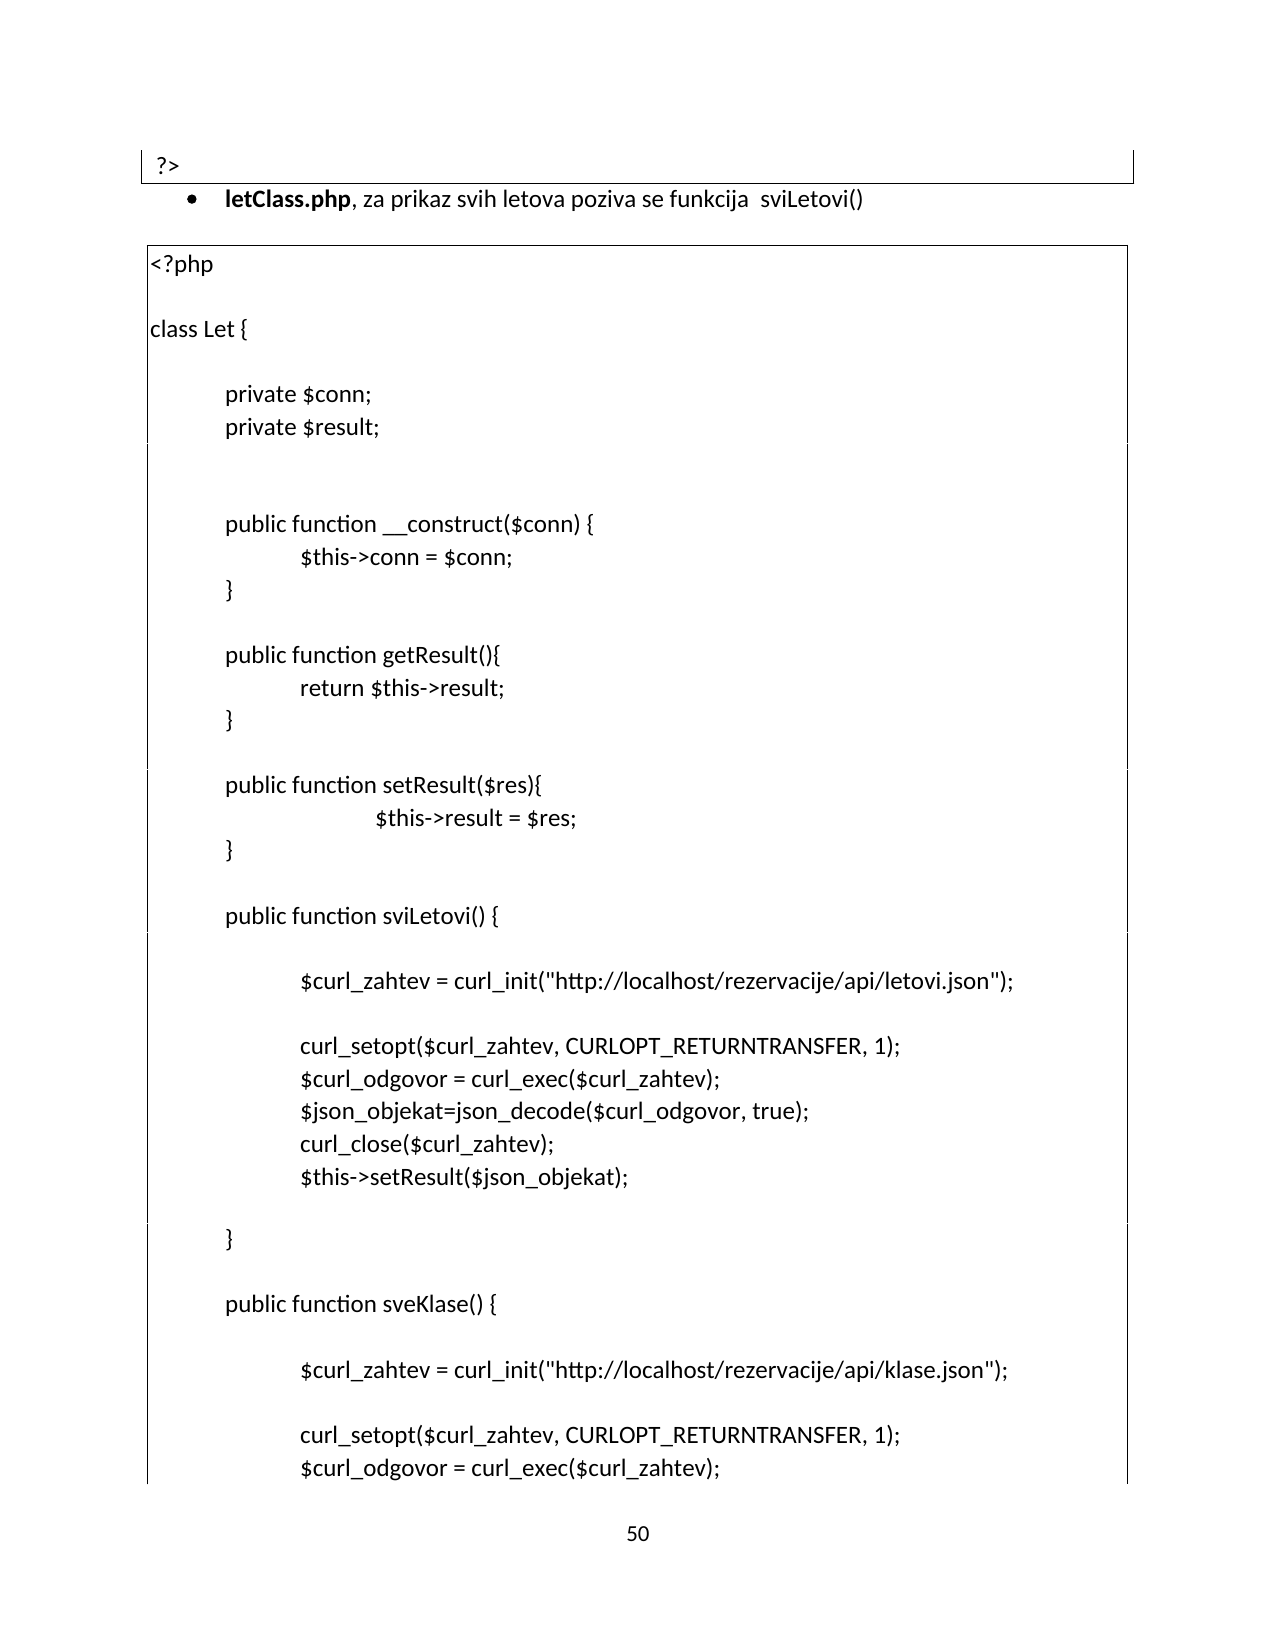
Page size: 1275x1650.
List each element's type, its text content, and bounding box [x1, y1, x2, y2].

text $this->conn = $conn; [148, 541, 1127, 574]
text class Let { [148, 313, 1127, 346]
text $this->setResult($json_objekat); [148, 1161, 1127, 1193]
text return $this->result; [148, 672, 1127, 704]
text $curl_odgovor = curl_exec($curl_zahtev); [148, 1452, 1127, 1484]
text curl_setopt($curl_zahtev, CURLOPT_RETURNTRANSFER, 1); [148, 1030, 1127, 1063]
text curl_close($curl_zahtev); [148, 1128, 1127, 1161]
text $curl_odgovor = curl_exec($curl_zahtev); [148, 1063, 1127, 1096]
text } [148, 1223, 1127, 1256]
text curl_setopt($curl_zahtev, CURLOPT_RETURNTRANSFER, 1); [148, 1419, 1127, 1452]
text public function __construct($conn) { [148, 509, 1127, 541]
text $curl_zahtev = curl_init("http://localhost/rezervacije/api/klase.json"); [148, 1354, 1127, 1386]
text $json_objekat=json_decode($curl_odgovor, true); [148, 1096, 1127, 1128]
text } [148, 835, 1127, 867]
text } [148, 704, 1127, 737]
text $curl_zahtev = curl_init("http://localhost/rezervacije/api/letovi.json"); [148, 965, 1127, 998]
text public function getResult(){ [148, 639, 1127, 672]
text public function sviLetovi() { [148, 900, 1127, 932]
list letClass.php, za prikaz svih letova poziva se funkcija sviLetovi() [187, 184, 1125, 214]
text ?> [142, 150, 1133, 183]
text public function sveKlase() { [148, 1289, 1127, 1321]
text $this->result = $res; [148, 802, 1127, 835]
text <?php [148, 246, 1127, 280]
text } [148, 574, 1127, 606]
text private $conn; [148, 378, 1127, 411]
text private $result; [148, 411, 1127, 443]
text public function setResult($res){ [148, 769, 1127, 802]
